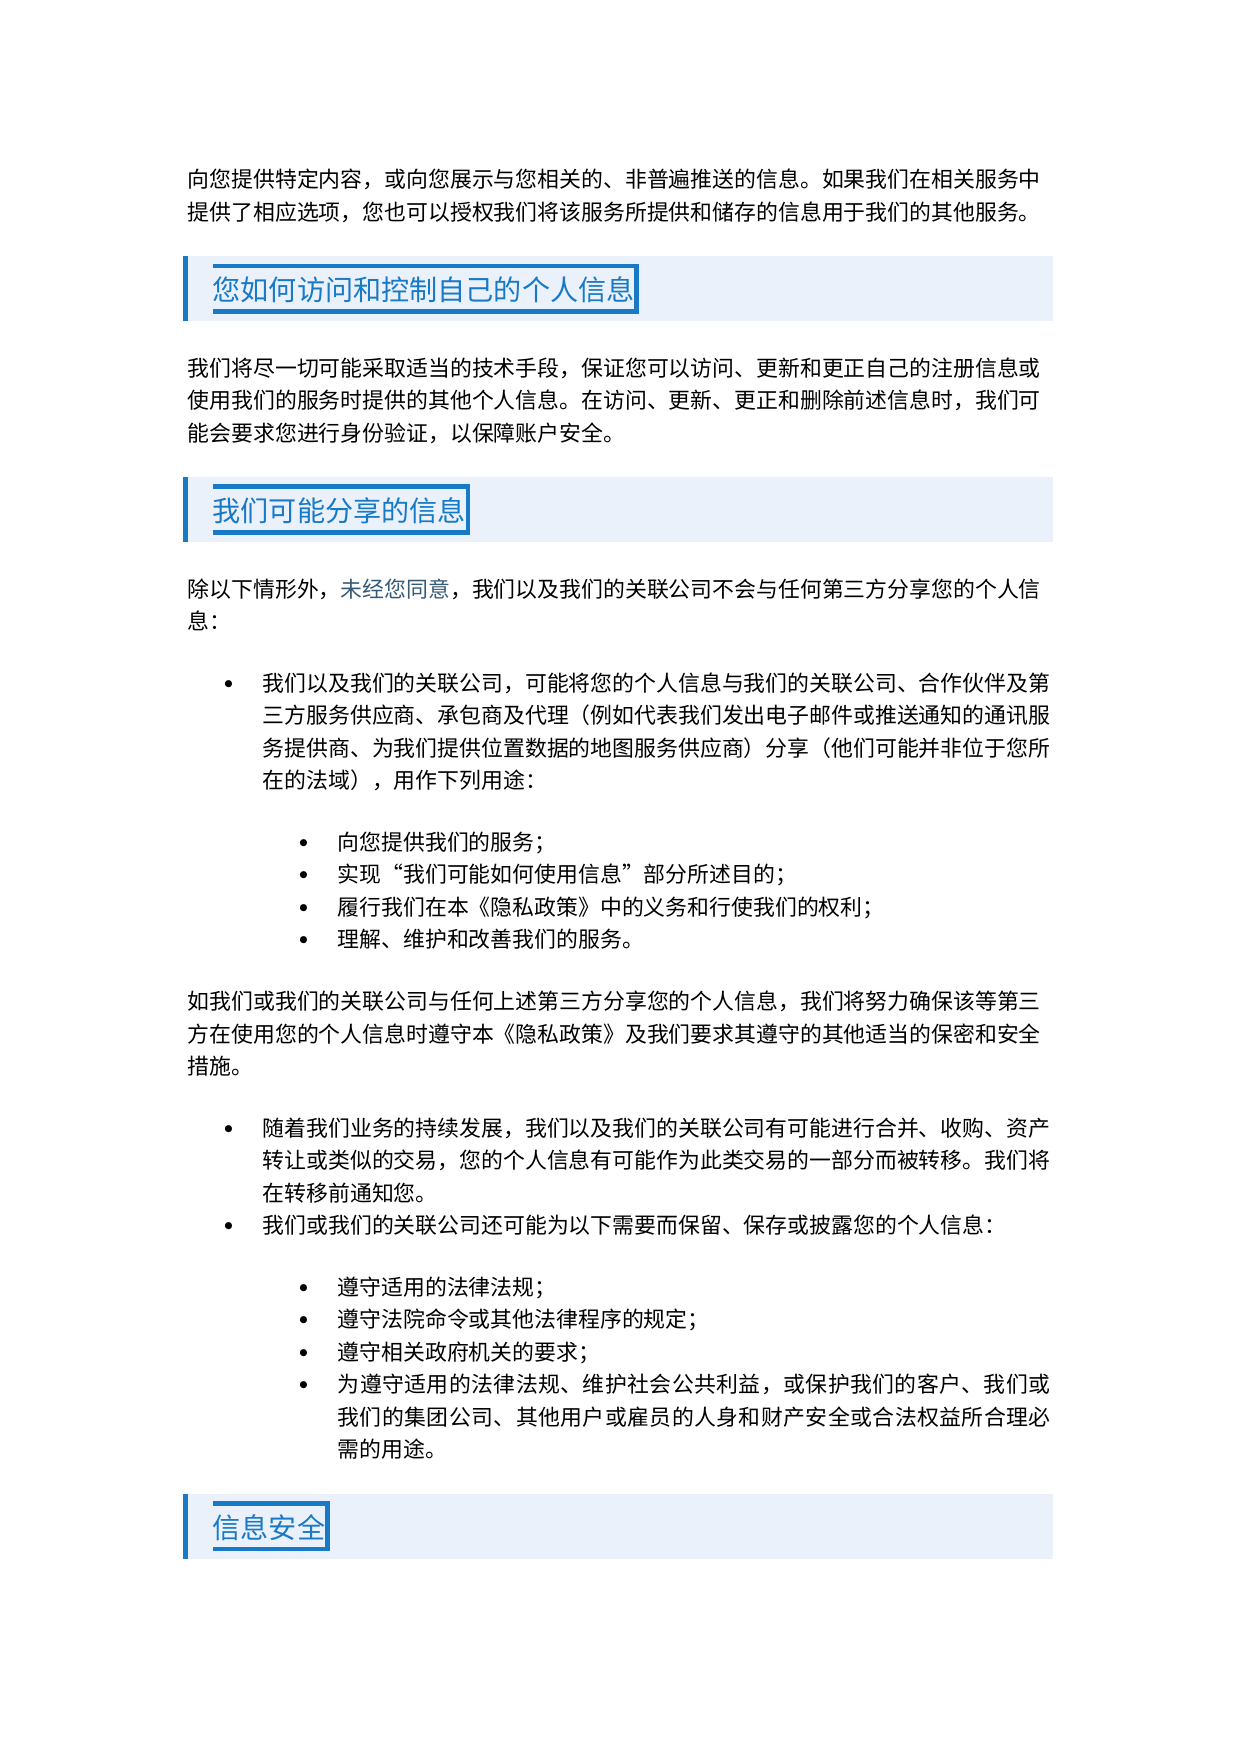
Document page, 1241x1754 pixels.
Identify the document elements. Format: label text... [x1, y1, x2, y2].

list 理解、维护和改善我们的服务。 [300, 922, 1053, 954]
list 遵守法院命令或其他法律程序的规定； [300, 1302, 1053, 1334]
subtitle 信息安全 [188, 1494, 1053, 1559]
list 实现“我们可能如何使用信息”部分所述目的； [300, 857, 1053, 889]
list 随着我们业务的持续发展，我们以及我们的关联公司有可能进行合并、收购、资产转让或类似的交易，您的个人信息有可能作为此类交易的一部分而被转移。我们将在转移前通知您。 [225, 1110, 1053, 1208]
list 遵守适用的法律法规； [300, 1269, 1053, 1302]
list 我们以及我们的关联公司，可能将您的个人信息与我们的关联公司、合作伙伴及第三方服务供应商、承包商及代理（例如代表我们发出电子邮件或推送通知的通讯服务提供商、为我们提供位置数据的地图服务供应商）分享（他们可能并非位于您所在的法域），用作下列用途： [225, 665, 1053, 795]
subtitle 我们可能分享的信息 [188, 477, 1053, 542]
text 如我们或我们的关联公司与任何上述第三方分享您的个人信息，我们将努力确保该等第三方在使用您的个人信息时遵守本《隐私政策》及我们要求其遵守的其他适当的保密和安全措施。 [187, 984, 1053, 1081]
text 我们将尽一切可能采取适当的技术手段，保证您可以访问、更新和更正自己的注册信息或使用我们的服务时提供的其他个人信息。在访问、更新、更正和删除前述信息时，我们可能会要求您进行身份验证，以保障账户安全。 [187, 350, 1053, 448]
text 除以下情形外，未经您同意，我们以及我们的关联公司不会与任何第三方分享您的个人信息： [187, 571, 1053, 636]
list 我们或我们的关联公司还可能为以下需要而保留、保存或披露您的个人信息： [225, 1208, 1053, 1240]
list 向您提供我们的服务； [300, 824, 1053, 857]
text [187, 162, 1053, 227]
list 遵守相关政府机关的要求； [300, 1334, 1053, 1367]
subtitle 您如何访问和控制自己的个人信息 [188, 256, 1053, 321]
list 为遵守适用的法律法规、维护社会公共利益，或保护我们的客户、我们或我们的集团公司、其他用户或雇员的人身和财产安全或合法权益所合理必需的用途。 [300, 1367, 1053, 1464]
list 履行我们在本《隐私政策》中的义务和行使我们的权利； [300, 889, 1053, 922]
